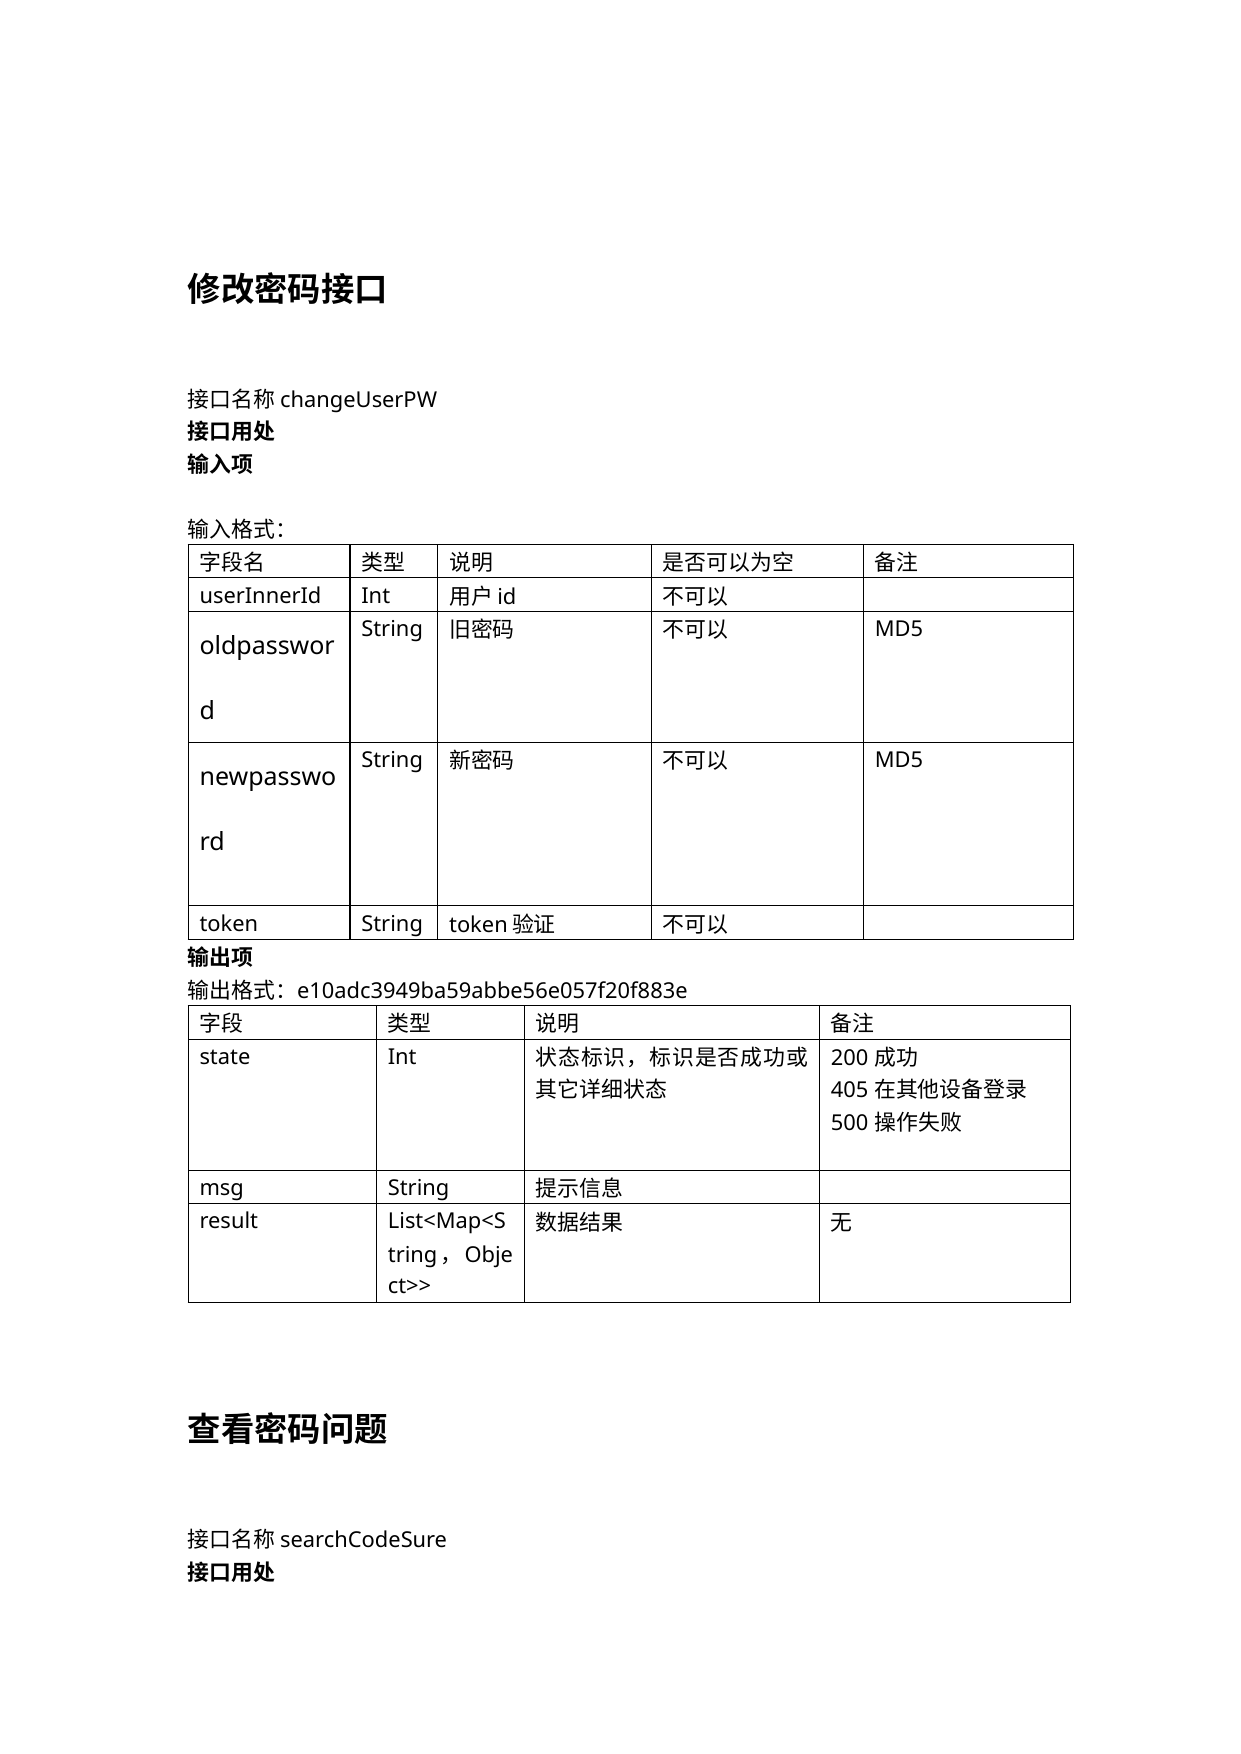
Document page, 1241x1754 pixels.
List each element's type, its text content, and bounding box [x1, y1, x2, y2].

subtitle 查看密码问题 [187, 1395, 1053, 1460]
table_header 字段名 [189, 545, 349, 577]
table_header 说明 [438, 545, 651, 577]
table_header 类型 [351, 545, 437, 577]
table_cell oldpassword [189, 612, 349, 742]
table_cell String [351, 743, 437, 905]
table_cell [864, 578, 1073, 611]
table_header 说明 [525, 1006, 819, 1038]
table_cell 200 成功 405 在其他设备登录 500 操作失败 [820, 1040, 1070, 1169]
text 接口名称 searchCodeSure [187, 1522, 1053, 1554]
table_cell userInnerId [189, 578, 349, 611]
table_cell msg [189, 1171, 376, 1203]
table_cell 数据结果 [525, 1204, 819, 1302]
subtitle 修改密码接口 [187, 254, 1053, 319]
table_cell 状态标识，标识是否成功或其它详细状态 [525, 1040, 819, 1169]
table_header 备注 [864, 545, 1073, 577]
table_cell 不可以 [652, 906, 863, 939]
table_cell String [377, 1171, 524, 1203]
text 接口名称 changeUserPW [187, 381, 1053, 414]
text 输出项 [187, 940, 1053, 972]
table_cell 旧密码 [438, 612, 651, 742]
text 输入格式： [187, 511, 1053, 544]
text 接口用处 [187, 1554, 1053, 1587]
table_cell MD5 [864, 743, 1073, 905]
table_cell token [189, 906, 349, 939]
table_cell 不可以 [652, 743, 863, 905]
table_cell String [351, 906, 437, 939]
table_cell 不可以 [652, 612, 863, 742]
table_cell 无 [820, 1204, 1070, 1302]
table_cell newpassword [189, 743, 349, 905]
table_header 类型 [377, 1006, 524, 1038]
table_cell MD5 [864, 612, 1073, 742]
table_header 字段 [189, 1006, 376, 1038]
table_header 是否可以为空 [652, 545, 863, 577]
table_header 备注 [820, 1006, 1070, 1038]
table_cell String [351, 612, 437, 742]
table_cell 用户id [438, 578, 651, 611]
table_cell 新密码 [438, 743, 651, 905]
table_cell Int [351, 578, 437, 611]
table_cell result [189, 1204, 376, 1302]
table_cell List<Map<String，Object>> [377, 1204, 524, 1302]
text 接口用处 [187, 414, 1053, 446]
table_cell state [189, 1040, 376, 1169]
table_cell 不可以 [652, 578, 863, 611]
text 输入项 [187, 446, 1053, 479]
text 输出格式：e10adc3949ba59abbe56e057f20f883e [187, 972, 1053, 1005]
table_cell 提示信息 [525, 1171, 819, 1203]
table_cell [820, 1171, 1070, 1203]
table_cell [864, 906, 1073, 939]
table_cell token验证 [438, 906, 651, 939]
table_cell Int [377, 1040, 524, 1169]
